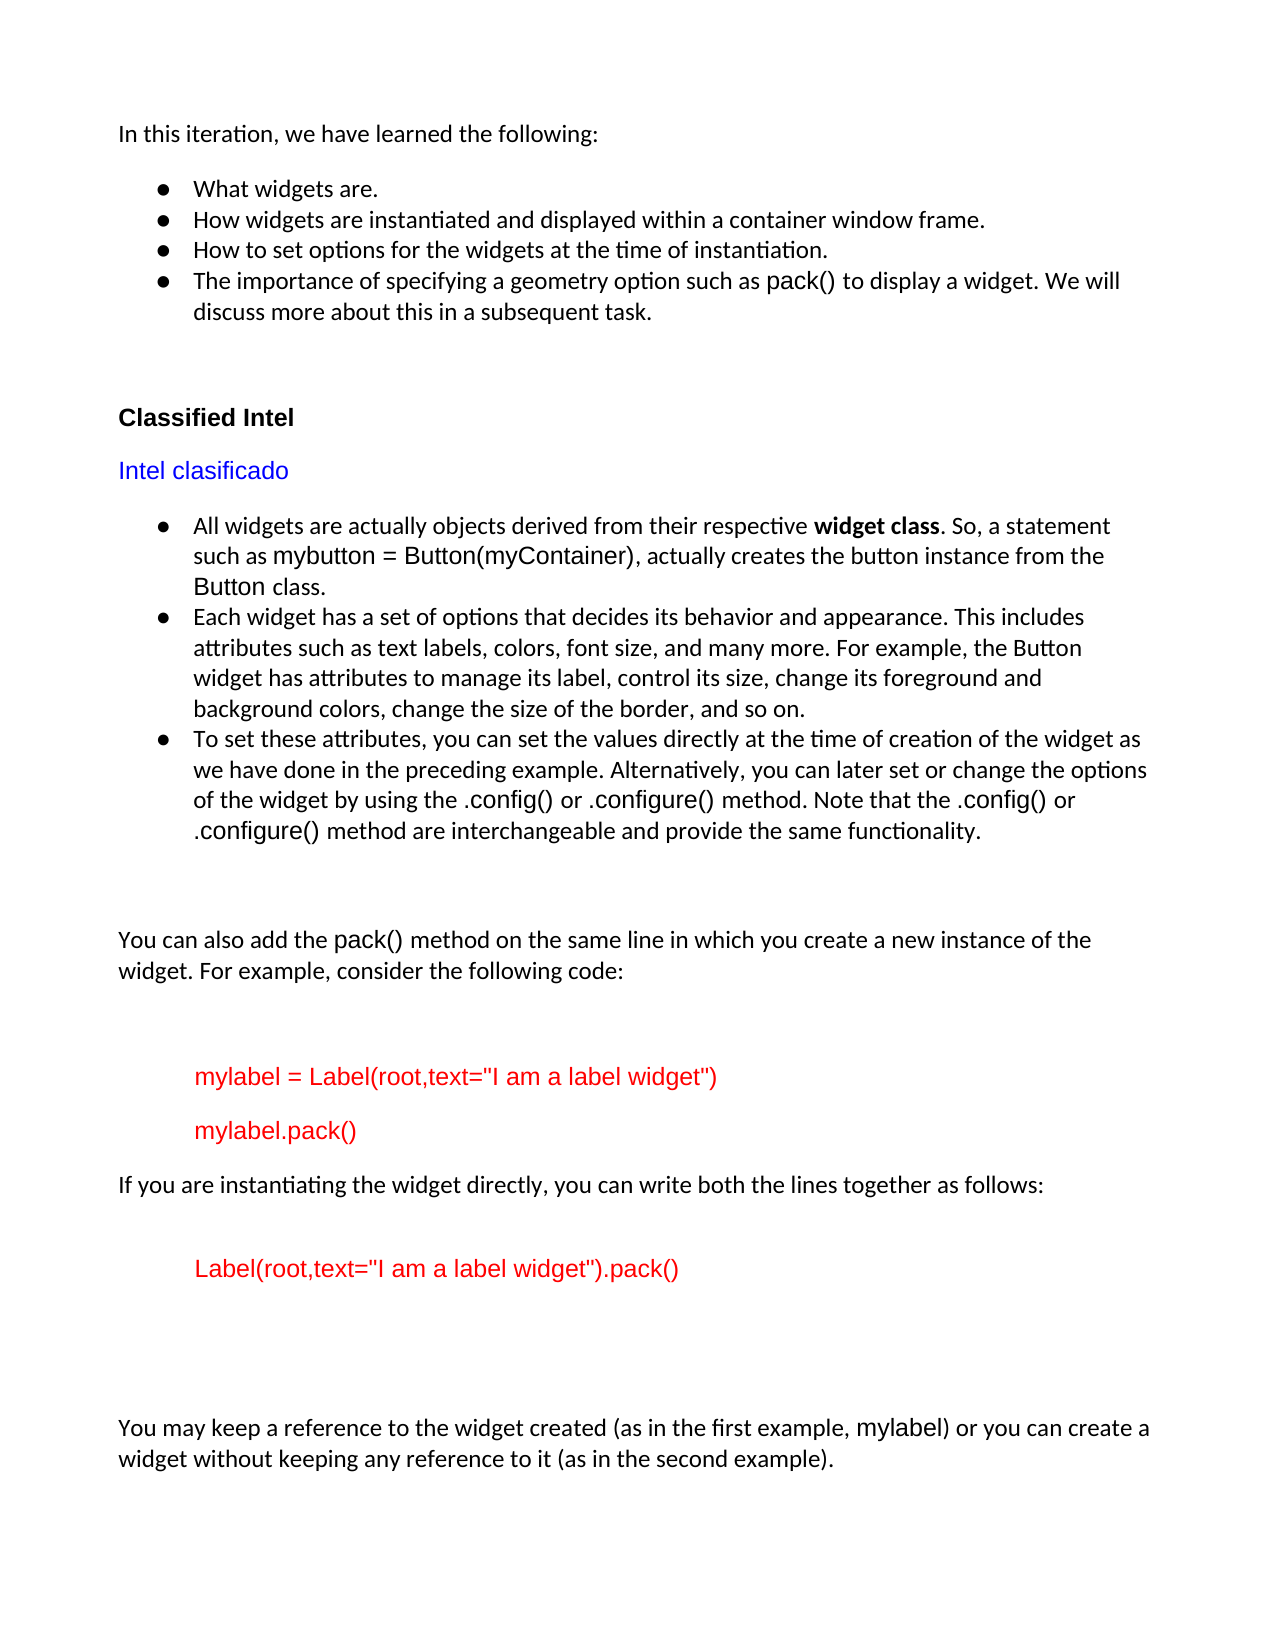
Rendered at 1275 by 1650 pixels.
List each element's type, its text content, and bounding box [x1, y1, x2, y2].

text mylabel.pack() [118, 1116, 1157, 1144]
text Label(root,text="I am a label widget").pack() [118, 1254, 1157, 1282]
text If you are instantiating the widget directly, you can write both the lines together as follows: [118, 1169, 1157, 1229]
text mylabel = Label(root,text="I am a label widget") [118, 1062, 1157, 1091]
text Intel clasificado [118, 456, 1157, 485]
text Classified Intel [118, 402, 1157, 431]
list To set these attributes, you can set the values directly at the time of creation of the widget as we have done in the preceding example. Alternatively, you can later set or change the options of the widget by using the .config() or .configure() method. Note that the .config() or .configure() method are interchangeable and provide the same functionality. [156, 724, 1157, 846]
text You may keep a reference to the widget created (as in the first example, mylabel) or you can create a widget without keeping any reference to it (as in the second example). [118, 1412, 1157, 1473]
list How to set options for the widgets at the time of instantiation. [156, 234, 1157, 265]
list How widgets are instantiated and displayed within a container window frame. [156, 204, 1157, 234]
text You can also add the pack() method on the same line in which you create a new instance of the widget. For example, consider the following code: [118, 924, 1157, 986]
text In this iteration, we have learned the following: [118, 118, 1157, 148]
list Each widget has a set of options that decides its behavior and appearance. This includes attributes such as text labels, colors, font size, and many more. For example, the Button widget has attributes to manage its label, control its size, change its foreground and background colors, change the size of the border, and so on. [156, 602, 1157, 724]
list All widgets are actually objects derived from their respective widget class. So, a statement such as mybutton = Button(myContainer), actually creates the button instance from the Button class. [156, 510, 1157, 602]
list What widgets are. [156, 173, 1157, 204]
list The importance of specifying a geometry option such as pack() to display a widget. We will discuss more about this in a subsequent task. [156, 265, 1157, 326]
